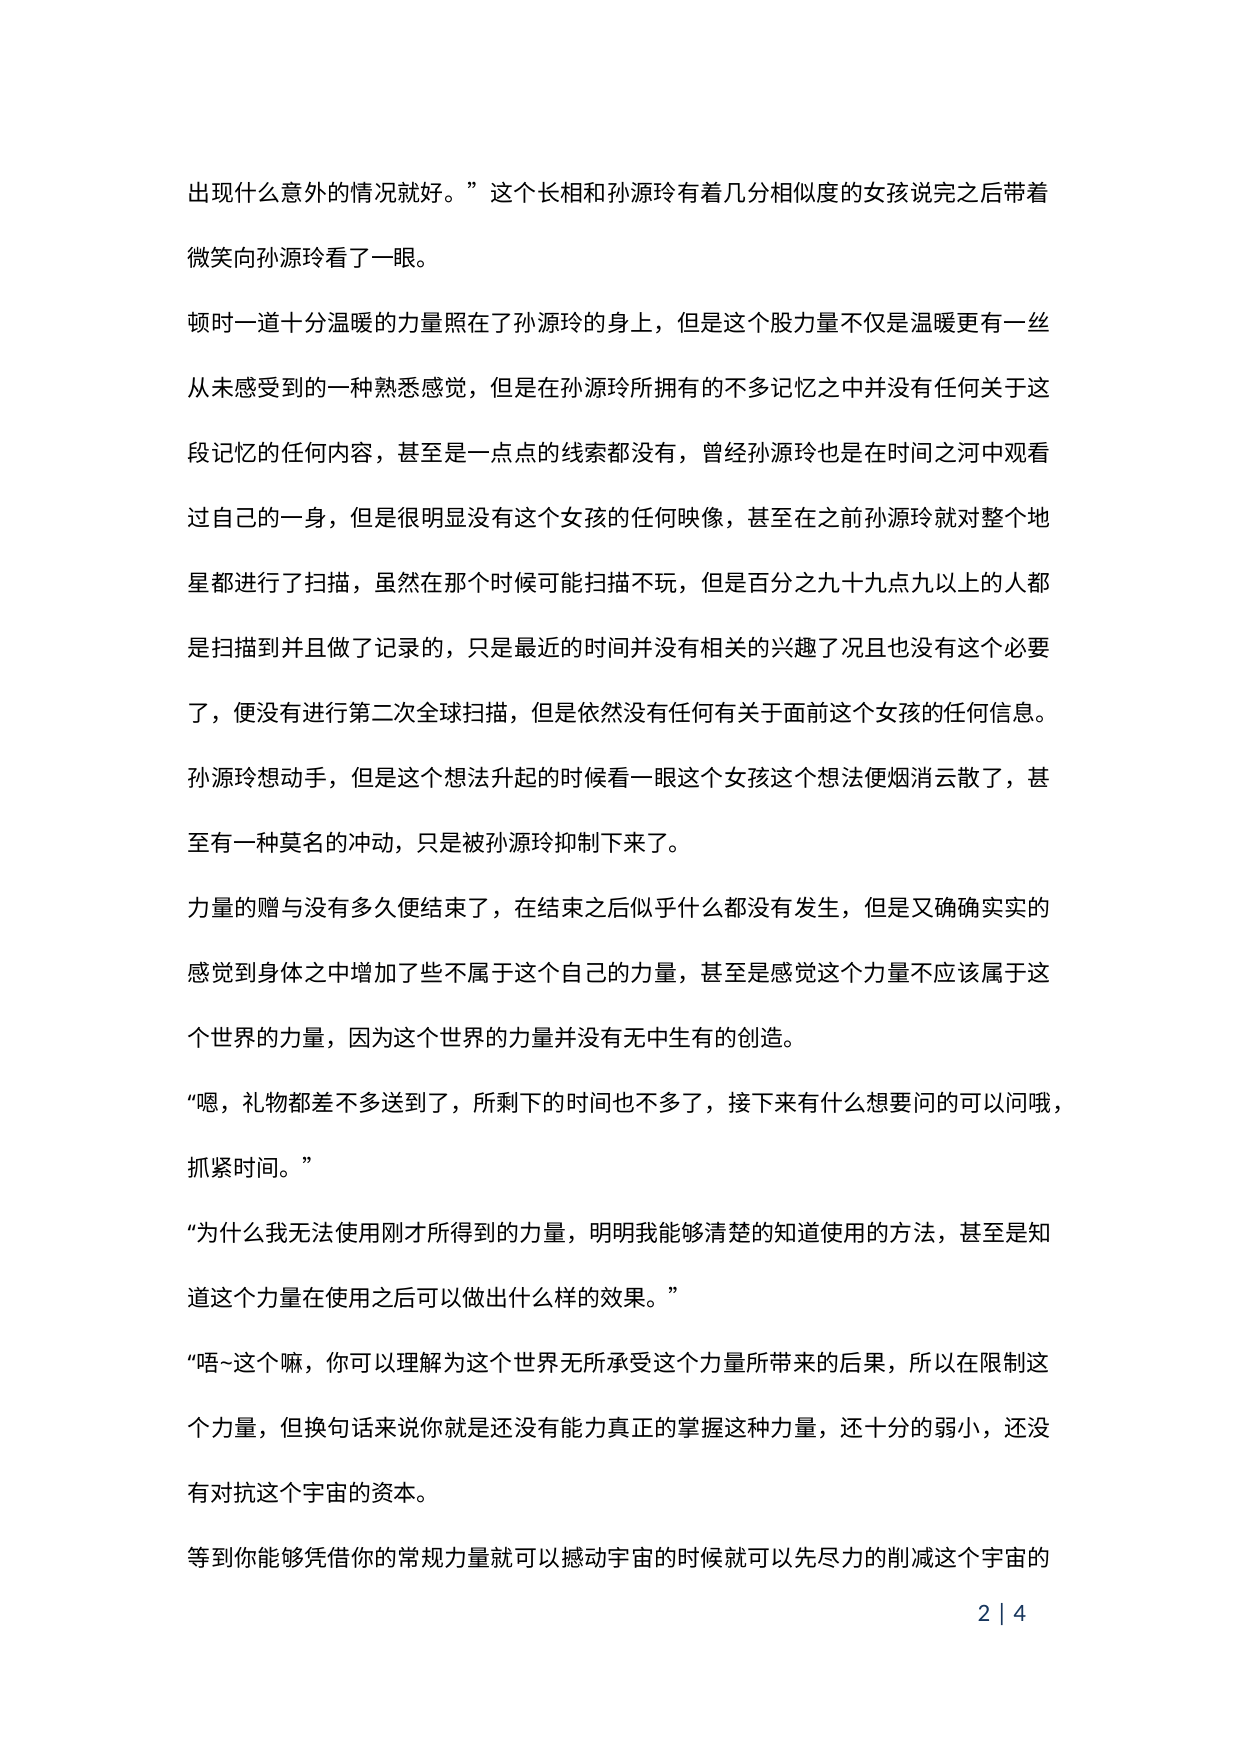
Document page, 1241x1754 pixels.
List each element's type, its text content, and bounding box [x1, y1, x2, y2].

text “唔~这个嘛，你可以理解为这个世界无所承受这个力量所带来的后果，所以在限制这个力量，但换句话来说你就是还没有能力真正的掌握这种力量，还十分的弱小，还没有对抗这个宇宙的资本。 [187, 1328, 1053, 1523]
text “嗯，礼物都差不多送到了，所剩下的时间也不多了，接下来有什么想要问的可以问哦，抓紧时间。” [187, 1068, 1053, 1198]
text 孙源玲想动手，但是这个想法升起的时候看一眼这个女孩这个想法便烟消云散了，甚至有一种莫名的冲动，只是被孙源玲抑制下来了。 [187, 743, 1053, 873]
text “为什么我无法使用刚才所得到的力量，明明我能够清楚的知道使用的方法，甚至是知道这个力量在使用之后可以做出什么样的效果。” [187, 1198, 1053, 1328]
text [187, 1523, 1053, 1588]
text 顿时一道十分温暖的力量照在了孙源玲的身上，但是这个股力量不仅是温暖更有一丝从未感受到的一种熟悉感觉，但是在孙源玲所拥有的不多记忆之中并没有任何关于这段记忆的任何内容，甚至是一点点的线索都没有，曾经孙源玲也是在时间之河中观看过自己的一身，但是很明显没有这个女孩的任何映像，甚至在之前孙源玲就对整个地星都进行了扫描，虽然在那个时候可能扫描不玩，但是百分之九十九点九以上的人都是扫描到并且做了记录的，只是最近的时间并没有相关的兴趣了况且也没有这个必要了，便没有进行第二次全球扫描，但是依然没有任何有关于面前这个女孩的任何信息。 [187, 288, 1053, 743]
text 力量的赠与没有多久便结束了，在结束之后似乎什么都没有发生，但是又确确实实的感觉到身体之中增加了些不属于这个自己的力量，甚至是感觉这个力量不应该属于这个世界的力量，因为这个世界的力量并没有无中生有的创造。 [187, 873, 1053, 1068]
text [187, 158, 1053, 288]
